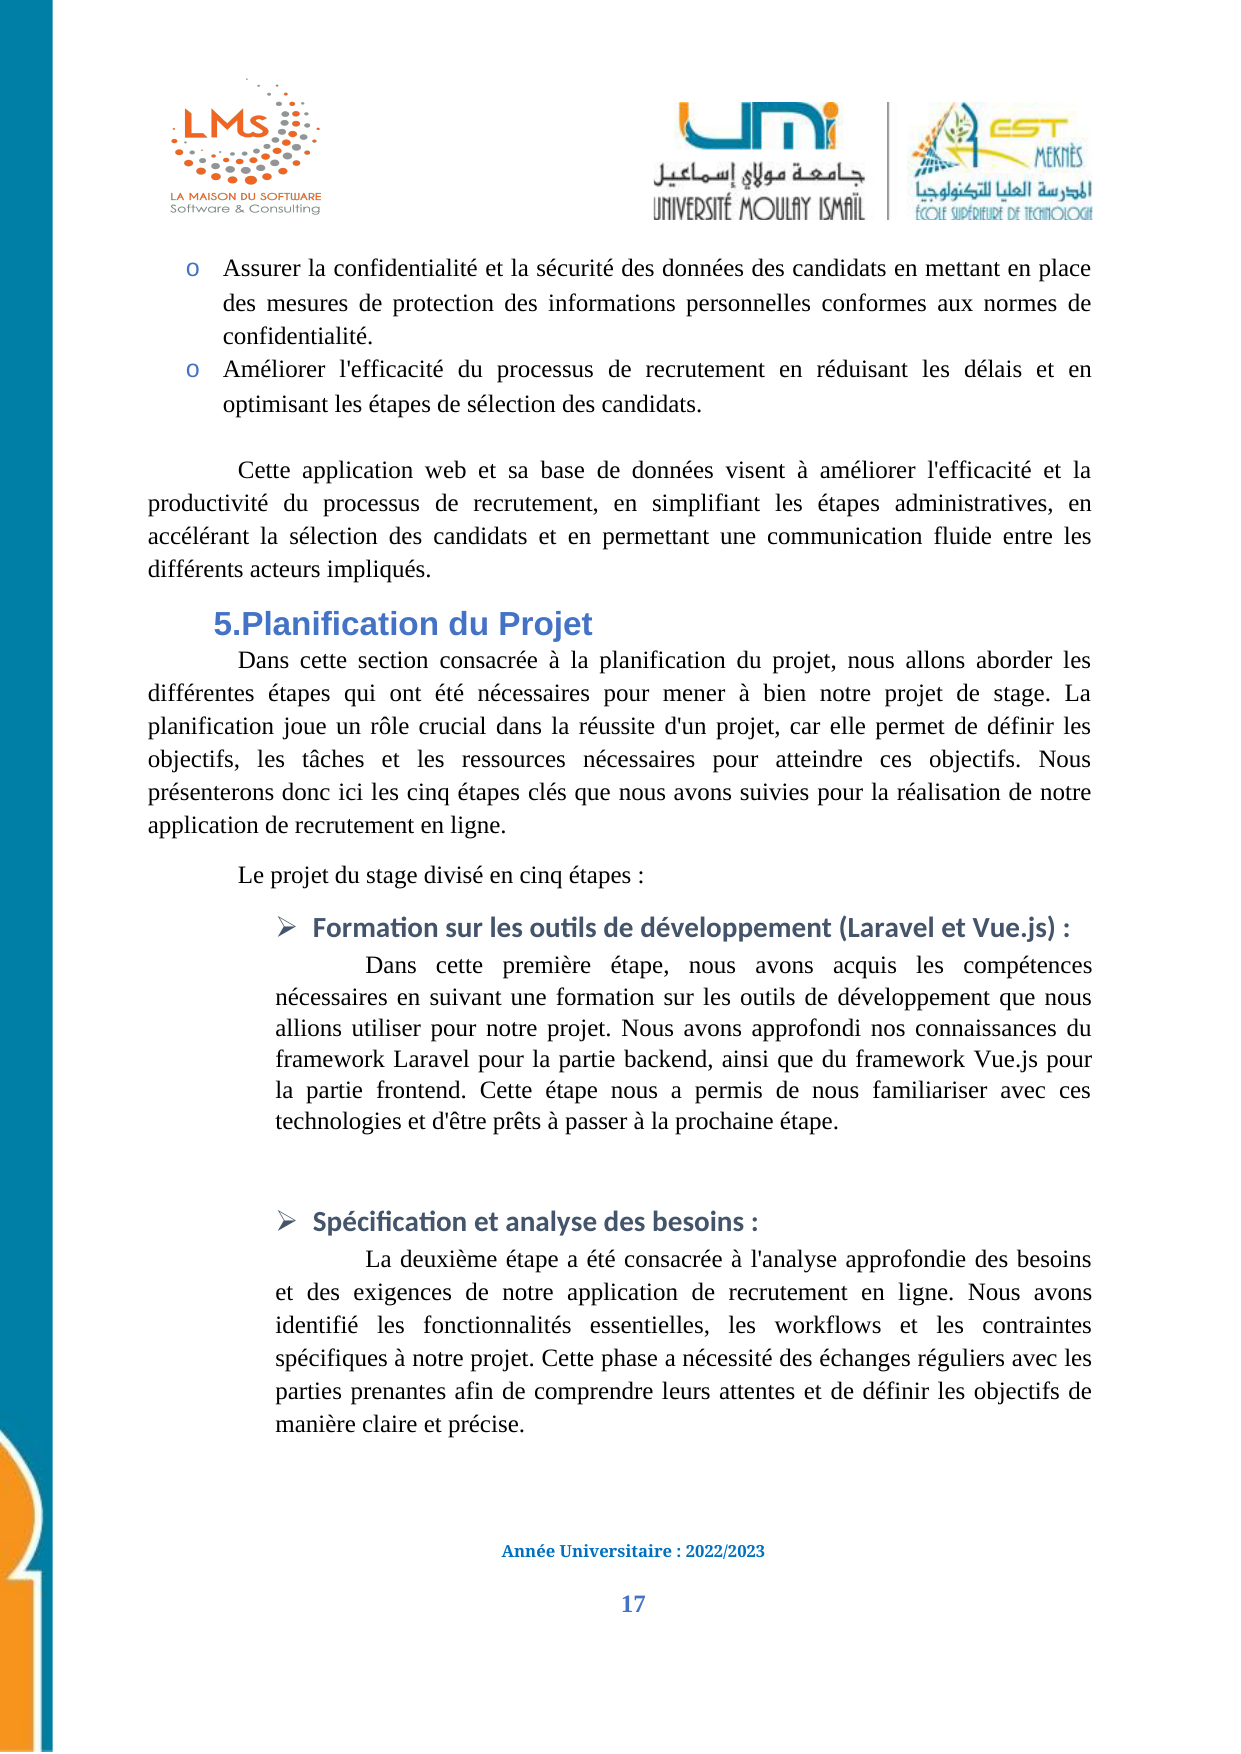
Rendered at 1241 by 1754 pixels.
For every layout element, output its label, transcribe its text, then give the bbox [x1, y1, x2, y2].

text Le projet du stage divisé en cinq étapes : [148, 860, 1093, 889]
text Cette application web et sa base de données visent à améliorer l'efficacité et la productivité du processus de recrutement, en simplifiant les étapes administratives, en accélérant la sélection des candidats et en permettant une communication fluide entre les différents acteurs impliqués. [148, 455, 1093, 583]
list Spécification et analyse des besoins : [275, 1203, 1093, 1239]
list Assurer la confidentialité et la sécurité des données des candidats en mettant en place des mesures de protection des informations personnelles conformes aux normes de confidentialité. [185, 253, 1093, 349]
picture [0, 1430, 53, 1752]
text Dans cette première étape, nous avons acquis les compétences nécessaires en suivant une formation sur les outils de développement que nous allions utiliser pour notre projet. Nous avons approfondi nos connaissances du framework Laravel pour la partie backend, ainsi que du framework Vue.js pour la partie frontend. Cette étape nous a permis de nous familiariser avec ces technologies et d'être prêts à passer à la prochaine étape. [275, 951, 1093, 1134]
list Formation sur les outils de développement (Laravel et Vue.js) : [275, 909, 1093, 945]
picture [147, 73, 344, 220]
list Améliorer l'efficacité du processus de recrutement en réduisant les délais et en optimisant les étapes de sélection des candidats. [185, 354, 1093, 418]
text Dans cette section consacrée à la planification du projet, nous allons aborder les différentes étapes qui ont été nécessaires pour mener à bien notre projet de stage. La planification joue un rôle crucial dans la réussite d'un projet, car elle permet de définir les objectifs, les tâches et les ressources nécessaires pour atteindre ces objectifs. Nous présenterons donc ici les cinq étapes clés que nous avons suivies pour la réalisation de notre application de recrutement en ligne. [148, 645, 1093, 839]
subtitle Planification du Projet [213, 604, 1093, 642]
text La deuxième étape a été consacrée à l'analyse approfondie des besoins et des exigences de notre application de recrutement en ligne. Nous avons identifié les fonctionnalités essentielles, les workflows et les contraintes spécifiques à notre projet. Cette phase a nécessité des échanges réguliers avec les parties prenantes afin de comprendre leurs attentes et de définir les objectifs de manière claire et précise. [275, 1244, 1093, 1438]
